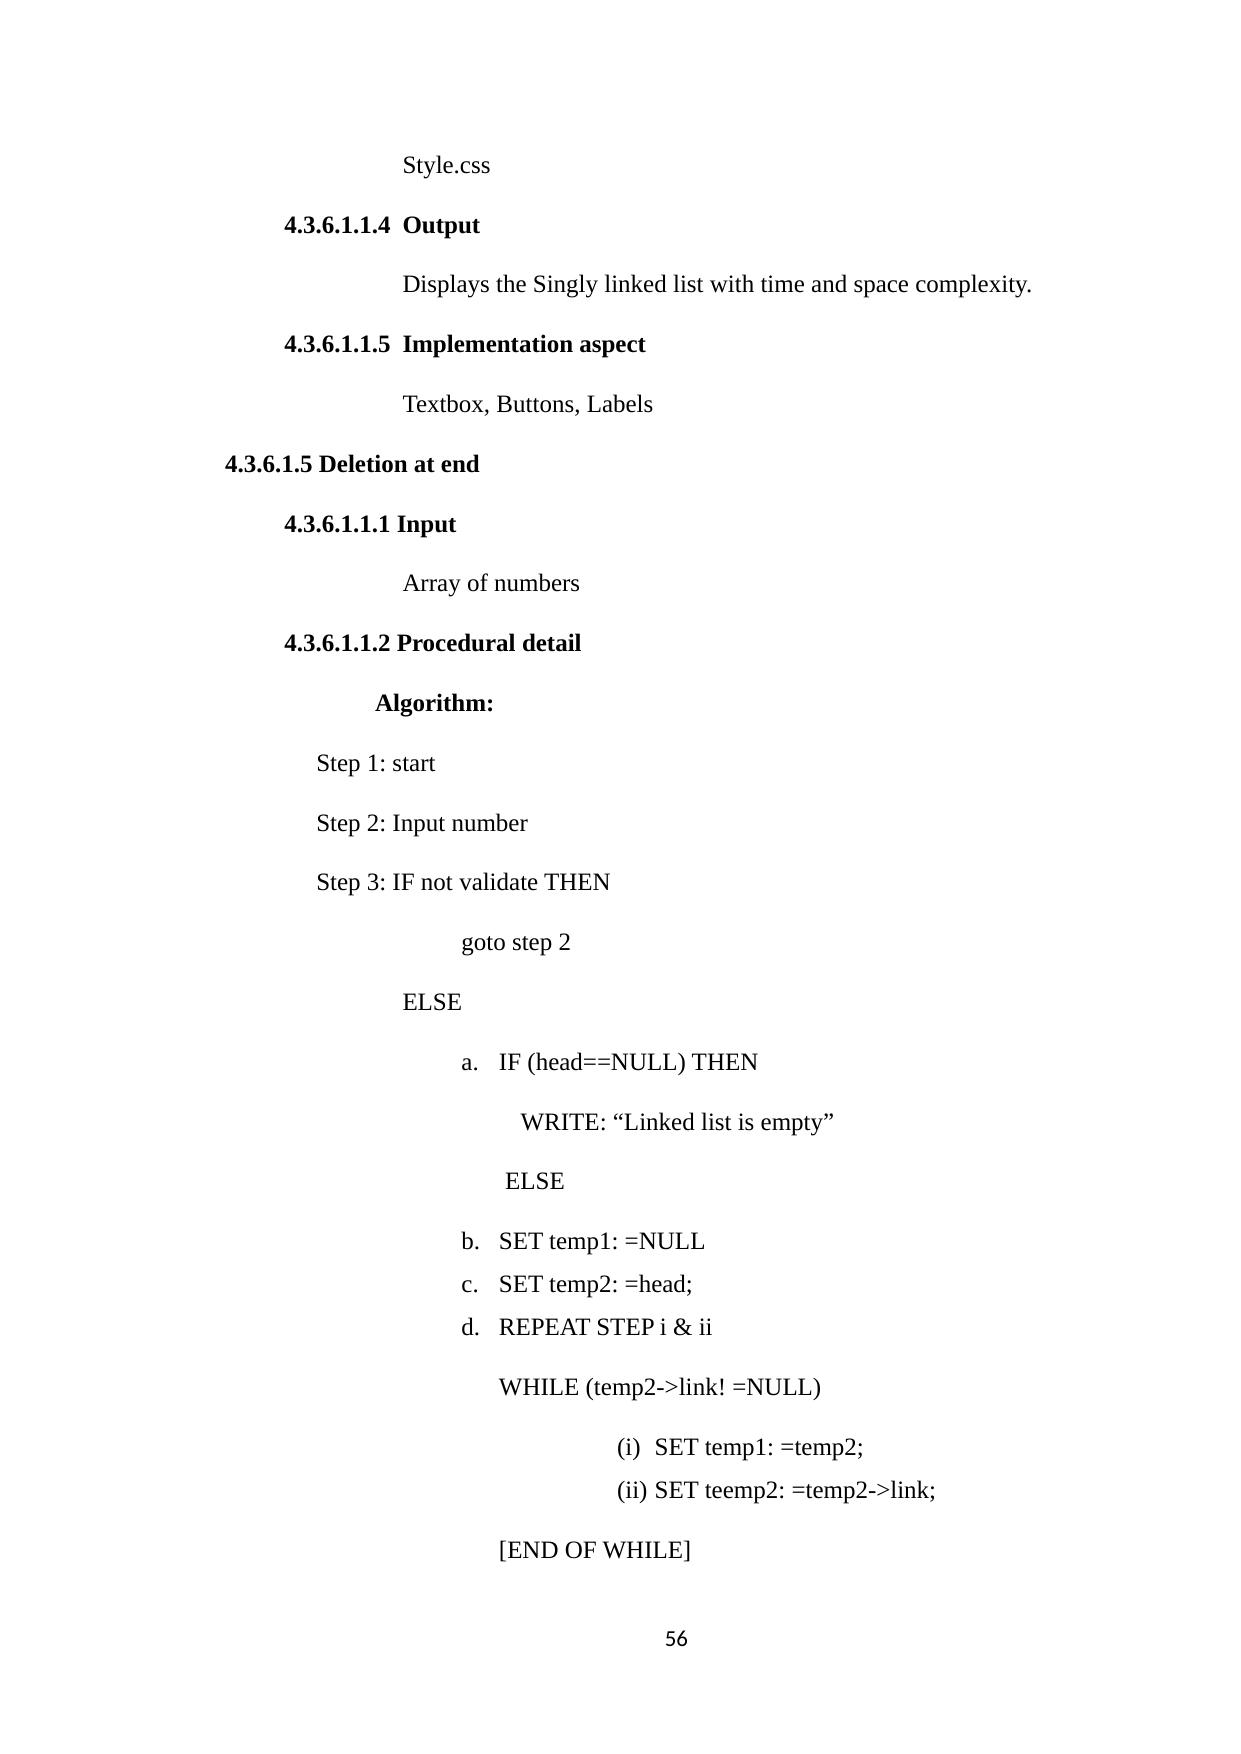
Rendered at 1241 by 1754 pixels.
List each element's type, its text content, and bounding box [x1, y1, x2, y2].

list SET temp2: =head; [461, 1269, 1127, 1298]
text Textbox, Buttons, Labels [225, 389, 1127, 418]
text [END OF WHILE] [440, 1535, 1127, 1564]
list REPEAT STEP i & ii [461, 1312, 1127, 1341]
list SET temp1: =NULL [461, 1226, 1127, 1255]
text goto step 2 [300, 927, 1127, 956]
text 4.3.6.1.1.5 Implementation aspect [225, 329, 1127, 358]
text 4.3.6.1.1.1 Input [225, 509, 1127, 537]
text 4.3.6.1.1.2 Procedural detail [225, 628, 1127, 657]
text WRITE: “Linked list is empty” [300, 1107, 1127, 1135]
text 4.3.6.1.5 Deletion at end [225, 449, 1127, 478]
list SET teemp2: =temp2->link; [617, 1475, 1127, 1504]
text ELSE [225, 1166, 1127, 1195]
text Step 3: IF not validate THEN [257, 867, 1127, 896]
text Step 2: Input number [257, 808, 1127, 836]
list IF (head==NULL) THEN [461, 1047, 1127, 1076]
text WHILE (temp2->link! =NULL) [440, 1372, 1127, 1401]
text Algorithm: [316, 688, 1127, 717]
text Displays the Singly linked list with time and space complexity. [402, 269, 1127, 298]
list SET temp1: =temp2; [617, 1432, 1127, 1461]
text Array of numbers [225, 568, 1127, 597]
text ELSE [300, 987, 1127, 1016]
text Style.css [225, 150, 1127, 179]
text Step 1: start [257, 748, 1127, 777]
text 4.3.6.1.1.4 Output [225, 210, 1127, 238]
